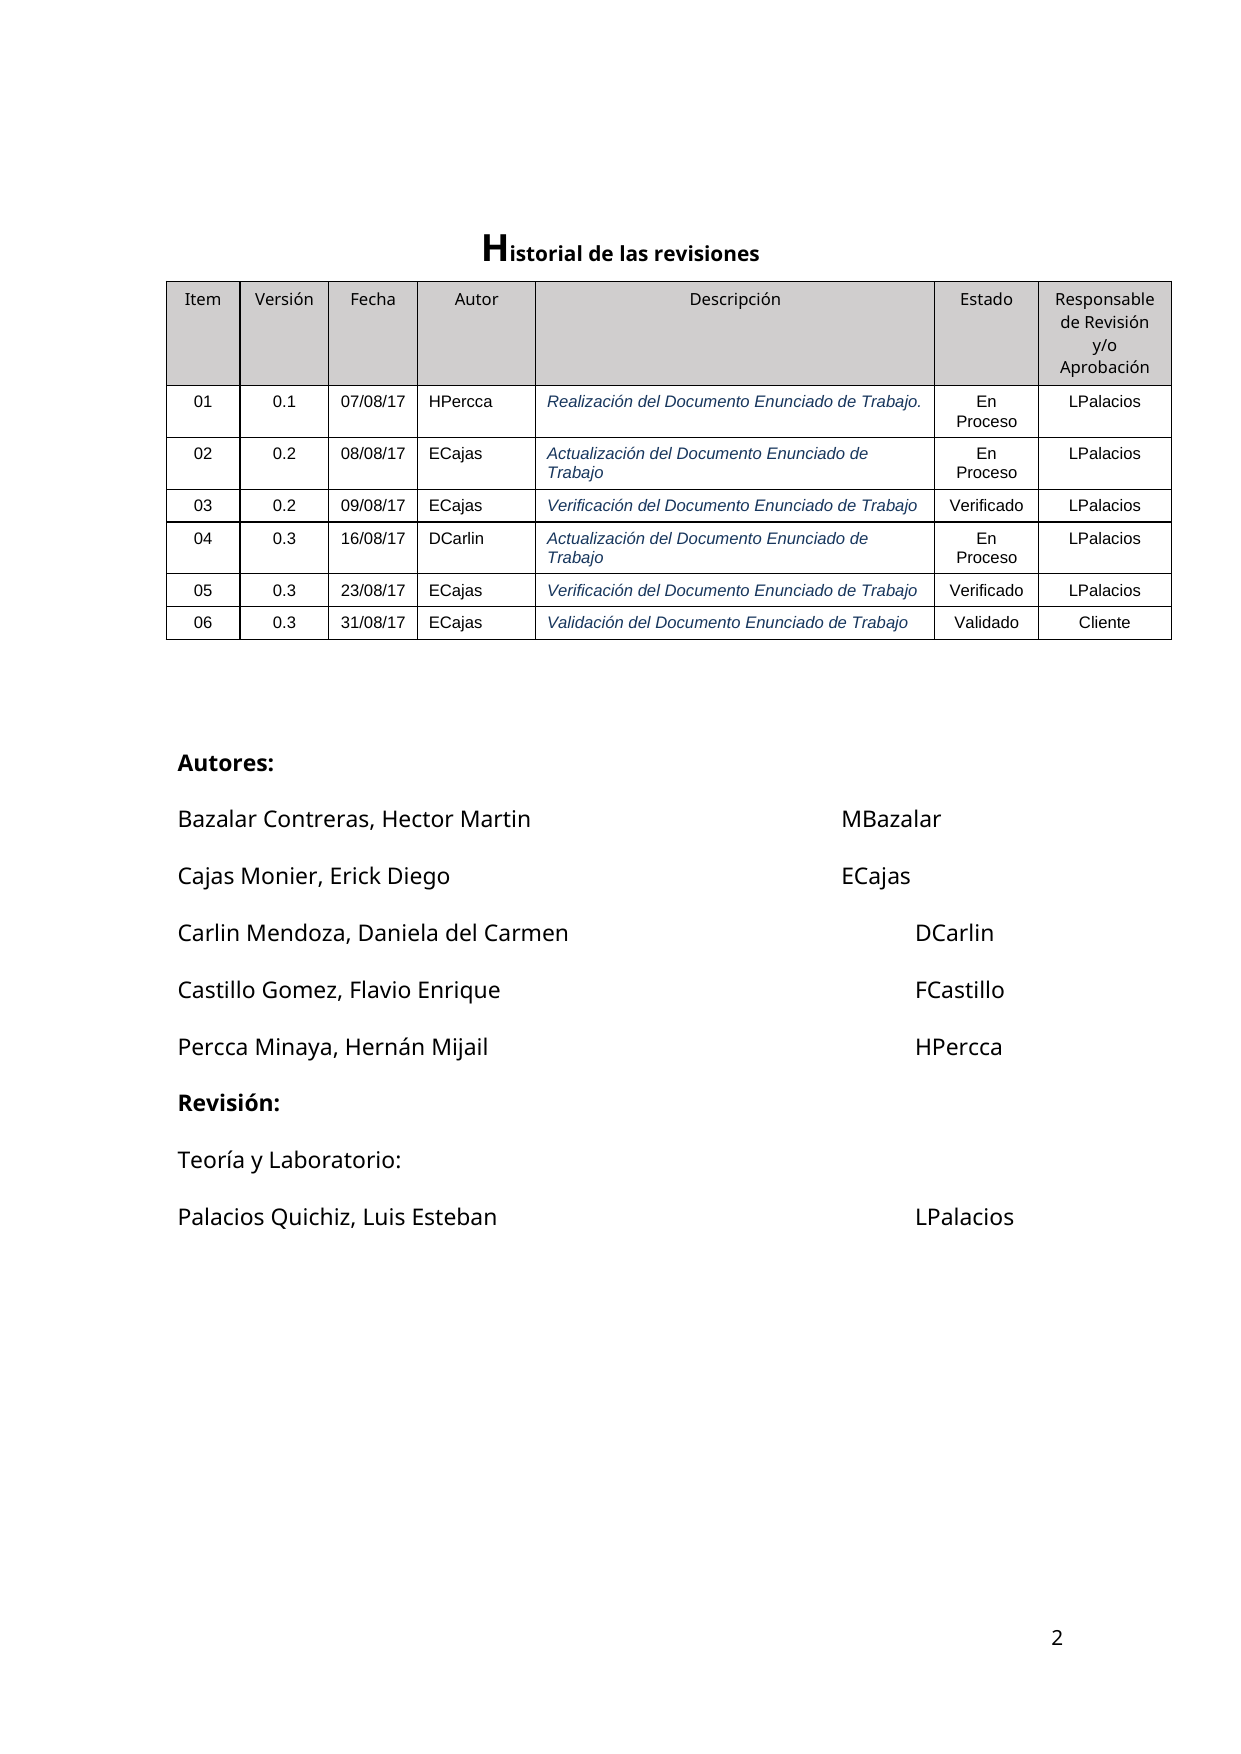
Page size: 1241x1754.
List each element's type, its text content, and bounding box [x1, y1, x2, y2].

table_cell 06 [167, 607, 239, 639]
table_cell 23/08/17 [329, 574, 417, 606]
text Carlin Mendoza, Daniela del Carmen DCarlin [177, 917, 1063, 948]
table_cell 0.3 [241, 523, 328, 573]
table_cell HPercca [418, 386, 535, 437]
table_cell Verificado [935, 574, 1038, 606]
table_header Autor [418, 282, 535, 385]
table_cell LPalacios [1039, 438, 1171, 489]
table_cell 01 [167, 386, 239, 437]
table_header Descripción [536, 282, 934, 385]
table_cell En Proceso [935, 438, 1038, 489]
table_cell Actualización del Documento Enunciado de Trabajo [536, 523, 934, 573]
table_cell Verificado [935, 490, 1038, 521]
table_cell LPalacios [1039, 523, 1171, 573]
text Revisión: [177, 1087, 1063, 1118]
text Autores: [177, 747, 1063, 778]
text Bazalar Contreras, Hector Martin MBazalar [177, 803, 1063, 834]
table_header Responsable de Revisión y/o Aprobación [1039, 282, 1171, 385]
table_header Fecha [329, 282, 417, 385]
table_cell 03 [167, 490, 239, 521]
table_cell 04 [167, 523, 239, 573]
text Historial de las revisiones [177, 221, 1063, 272]
table_cell ECajas [418, 490, 535, 521]
table_cell 07/08/17 [329, 386, 417, 437]
table_cell 08/08/17 [329, 438, 417, 489]
table_cell Realización del Documento Enunciado de Trabajo. [536, 386, 934, 437]
text Cajas Monier, Erick Diego ECajas [177, 860, 1063, 891]
table_cell 05 [167, 574, 239, 606]
table_cell Verificación del Documento Enunciado de Trabajo [536, 574, 934, 606]
text Percca Minaya, Hernán Mijail HPercca [177, 1030, 1063, 1062]
table_header Estado [935, 282, 1038, 385]
table_cell Actualización del Documento Enunciado de Trabajo [536, 438, 934, 489]
text Palacios Quichiz, Luis Esteban LPalacios [177, 1201, 1063, 1232]
table_cell Cliente [1039, 607, 1171, 639]
table_cell Verificación del Documento Enunciado de Trabajo [536, 490, 934, 521]
table_cell 0.1 [241, 386, 328, 437]
table_cell En Proceso [935, 523, 1038, 573]
table_cell 0.3 [241, 607, 328, 639]
table_cell ECajas [418, 607, 535, 639]
table_cell DCarlin [418, 523, 535, 573]
table_cell LPalacios [1039, 386, 1171, 437]
table_cell 0.2 [241, 438, 328, 489]
text Castillo Gomez, Flavio Enrique FCastillo [177, 974, 1063, 1005]
table_cell Validado [935, 607, 1038, 639]
table_cell 02 [167, 438, 239, 489]
table_cell LPalacios [1039, 574, 1171, 606]
table_header Versión [241, 282, 328, 385]
table_cell 16/08/17 [329, 523, 417, 573]
table_cell 0.3 [241, 574, 328, 606]
text Teoría y Laboratorio: [177, 1144, 1063, 1175]
table_cell 0.2 [241, 490, 328, 521]
table_cell 31/08/17 [329, 607, 417, 639]
table_cell 09/08/17 [329, 490, 417, 521]
table_cell Validación del Documento Enunciado de Trabajo [536, 607, 934, 639]
table_cell LPalacios [1039, 490, 1171, 521]
table_cell En Proceso [935, 386, 1038, 437]
table_cell ECajas [418, 438, 535, 489]
table_cell ECajas [418, 574, 535, 606]
table_header Item [167, 282, 239, 385]
